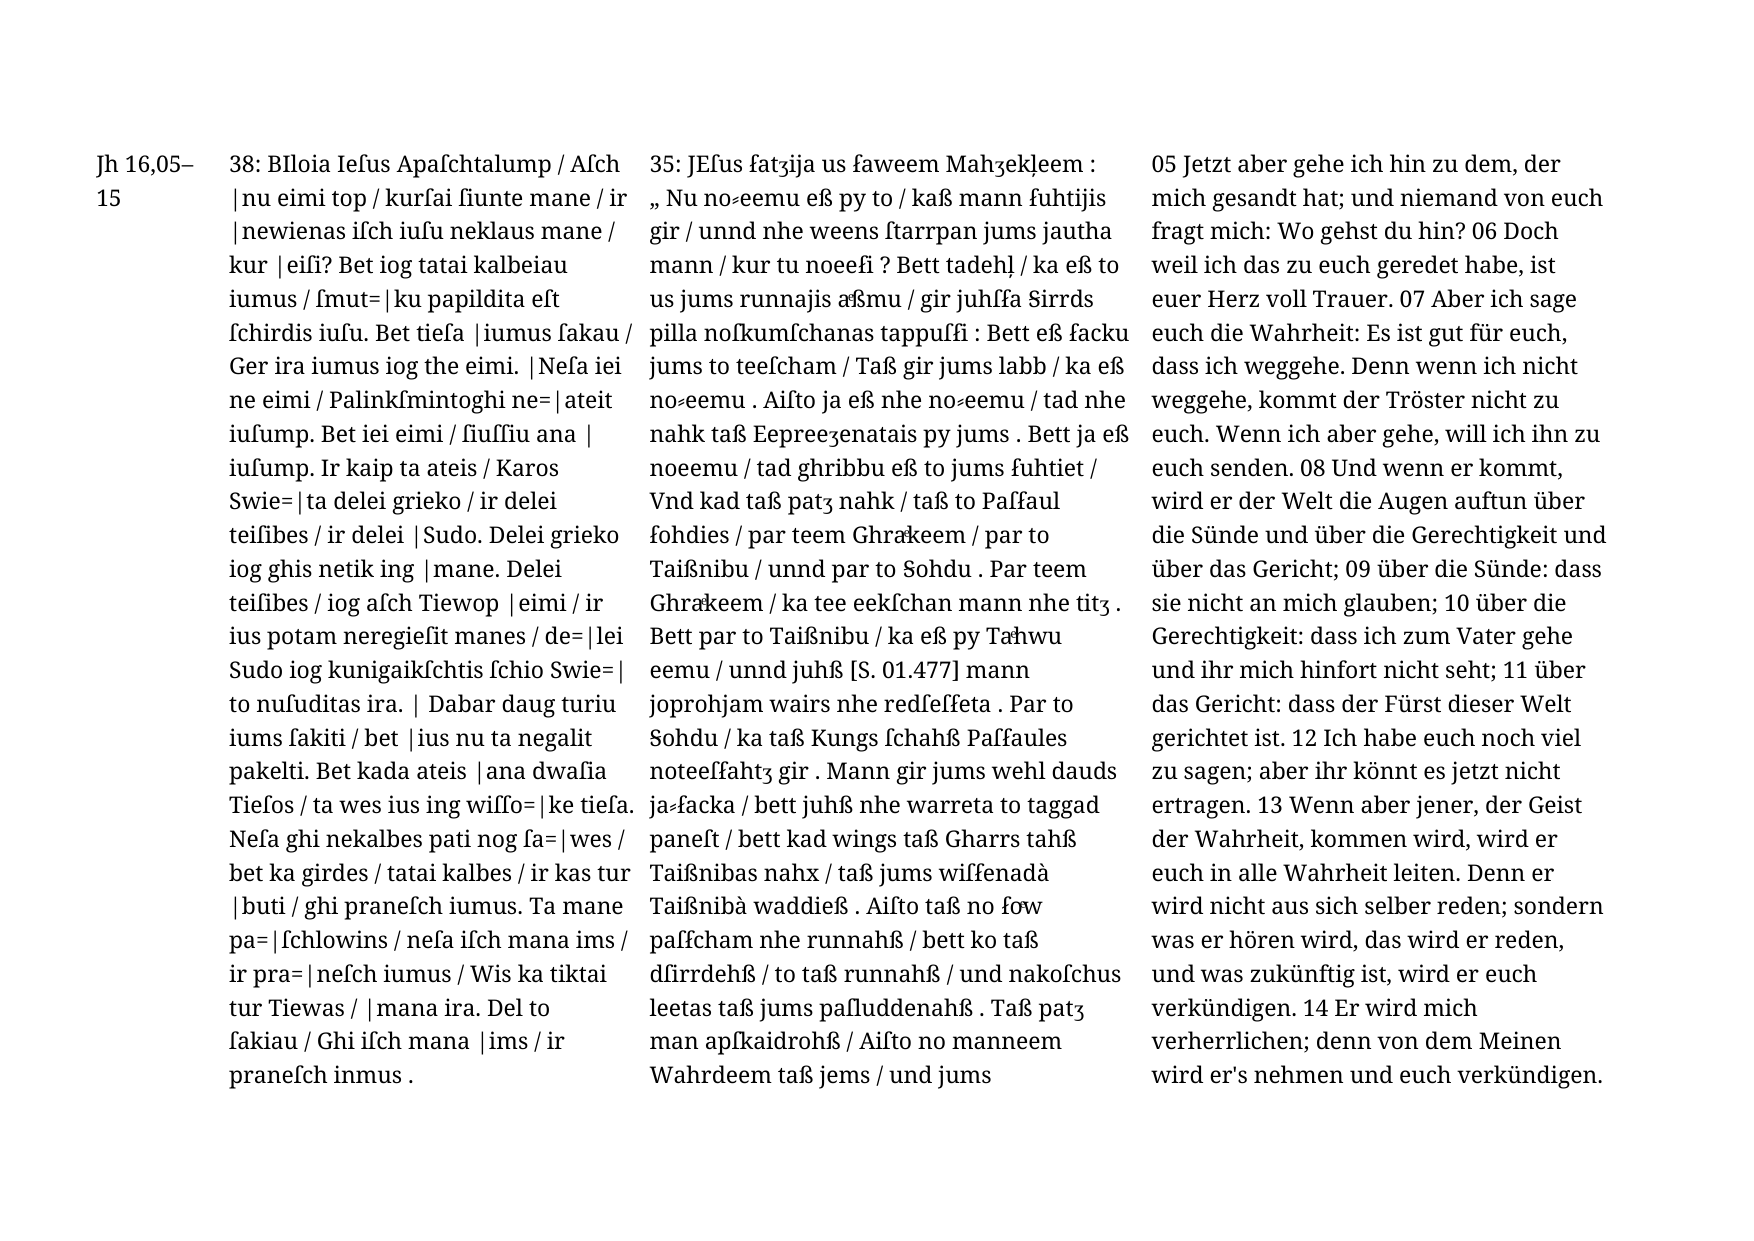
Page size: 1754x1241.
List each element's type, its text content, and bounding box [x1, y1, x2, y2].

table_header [1144, 148, 1617, 1090]
table_header Jh 16,05–15 [89, 148, 222, 1090]
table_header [642, 148, 1144, 1090]
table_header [222, 148, 642, 1090]
